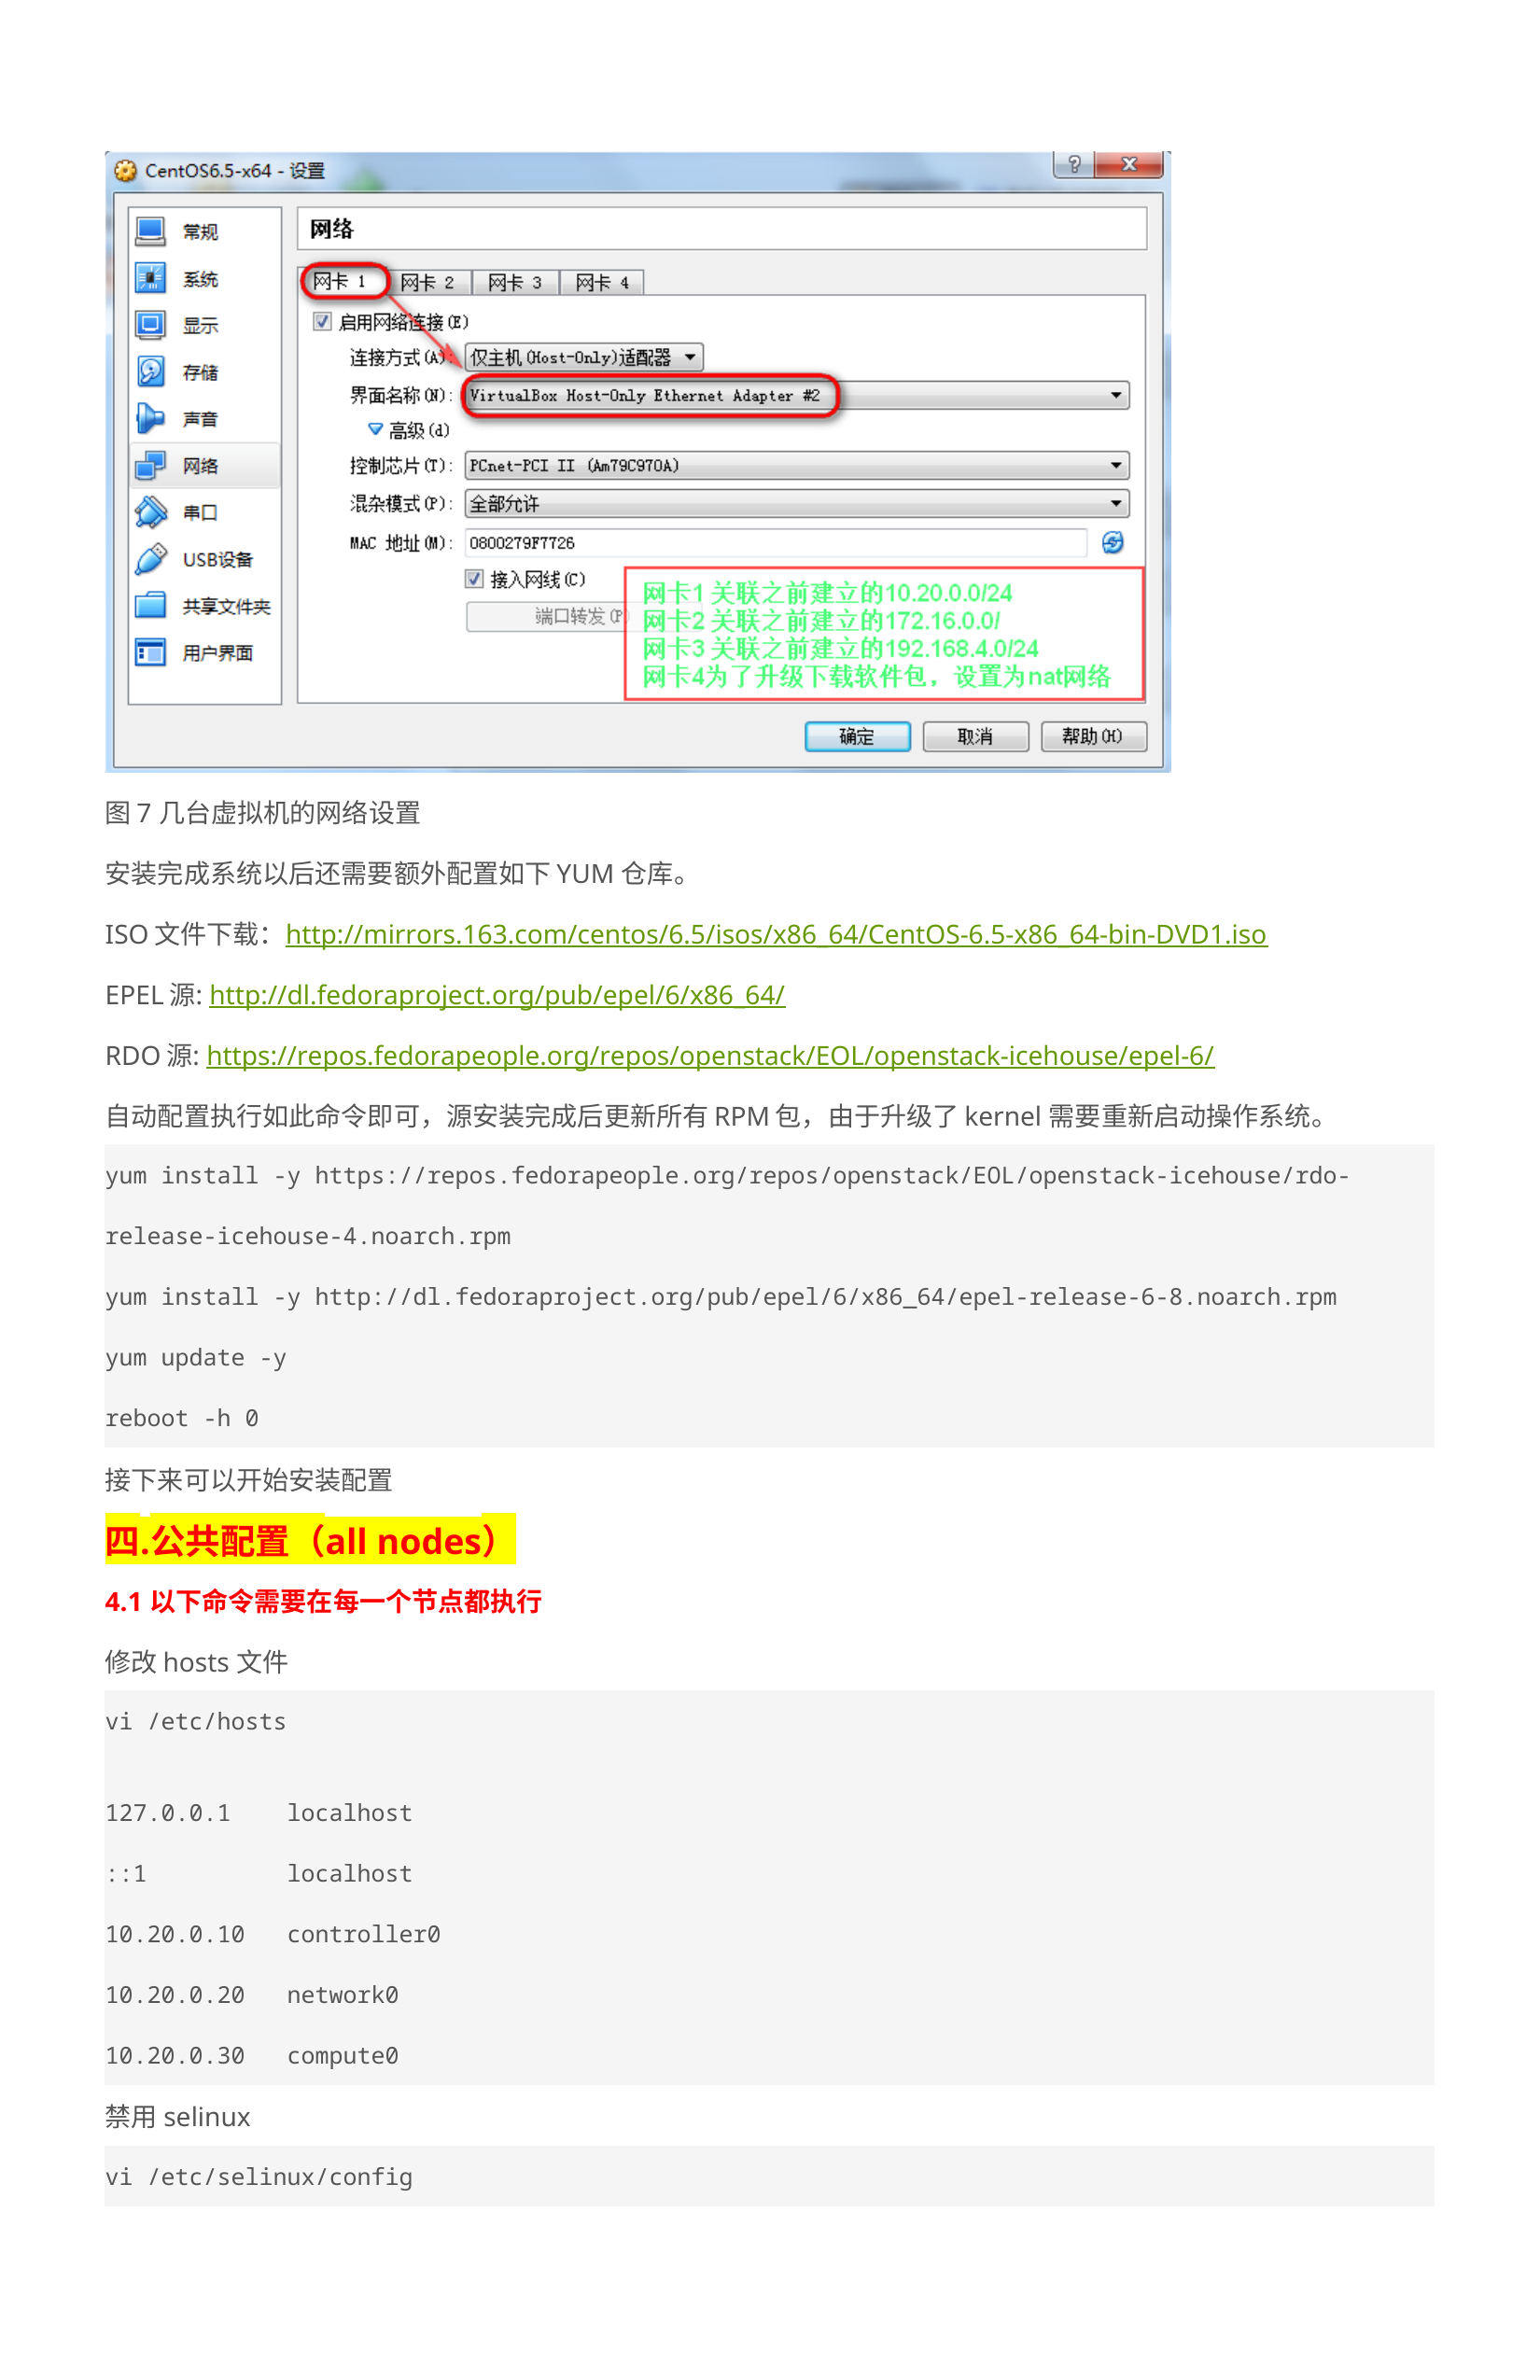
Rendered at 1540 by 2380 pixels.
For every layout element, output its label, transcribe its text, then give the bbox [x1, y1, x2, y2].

text 127.0.0.1 localhost [105, 1782, 1435, 1842]
text 禁用 selinux [105, 2085, 1435, 2146]
text 10.20.0.30 compute0 [105, 2024, 1435, 2085]
text yum install -y https://repos.fedorapeople.org/repos/openstack/EOL/openstack-icehouse/rdo-release-icehouse-4.noarch.rpm [105, 1144, 1435, 1266]
text vi /etc/hosts [105, 1690, 1435, 1751]
text ::1 localhost [105, 1842, 1435, 1903]
picture [105, 151, 1171, 773]
text yum update -y [105, 1326, 1435, 1387]
text ISO文件下载：http://mirrors.163.com/centos/6.5/isos/x86_64/CentOS-6.5-x86_64-bin-DVD1.iso [105, 902, 1435, 962]
text 四.公共配置（all nodes） [105, 1508, 1435, 1569]
text 10.20.0.20 network0 [105, 1964, 1435, 2024]
text 接下来可以开始安装配置 [105, 1448, 1435, 1508]
text RDO源: https://repos.fedorapeople.org/repos/openstack/EOL/openstack-icehouse/epel-6/ [105, 1023, 1435, 1084]
text vi /etc/selinux/config [105, 2146, 1435, 2206]
text 4.1 以下命令需要在每一个节点都执行 [105, 1569, 1435, 1630]
text 安装完成系统以后还需要额外配置如下YUM 仓库。 [105, 841, 1435, 902]
text reboot -h 0 [105, 1387, 1435, 1448]
text 10.20.0.10 controller0 [105, 1903, 1435, 1964]
text 修改hosts 文件 [105, 1630, 1435, 1690]
text EPEL源: http://dl.fedoraproject.org/pub/epel/6/x86_64/ [105, 962, 1435, 1023]
text 自动配置执行如此命令即可，源安装完成后更新所有RPM包，由于升级了kernel 需要重新启动操作系统。 [105, 1084, 1435, 1144]
text 图7 几台虚拟机的网络设置 [105, 780, 1435, 841]
text yum install -y http://dl.fedoraproject.org/pub/epel/6/x86_64/epel-release-6-8.noarch.rpm [105, 1266, 1435, 1326]
